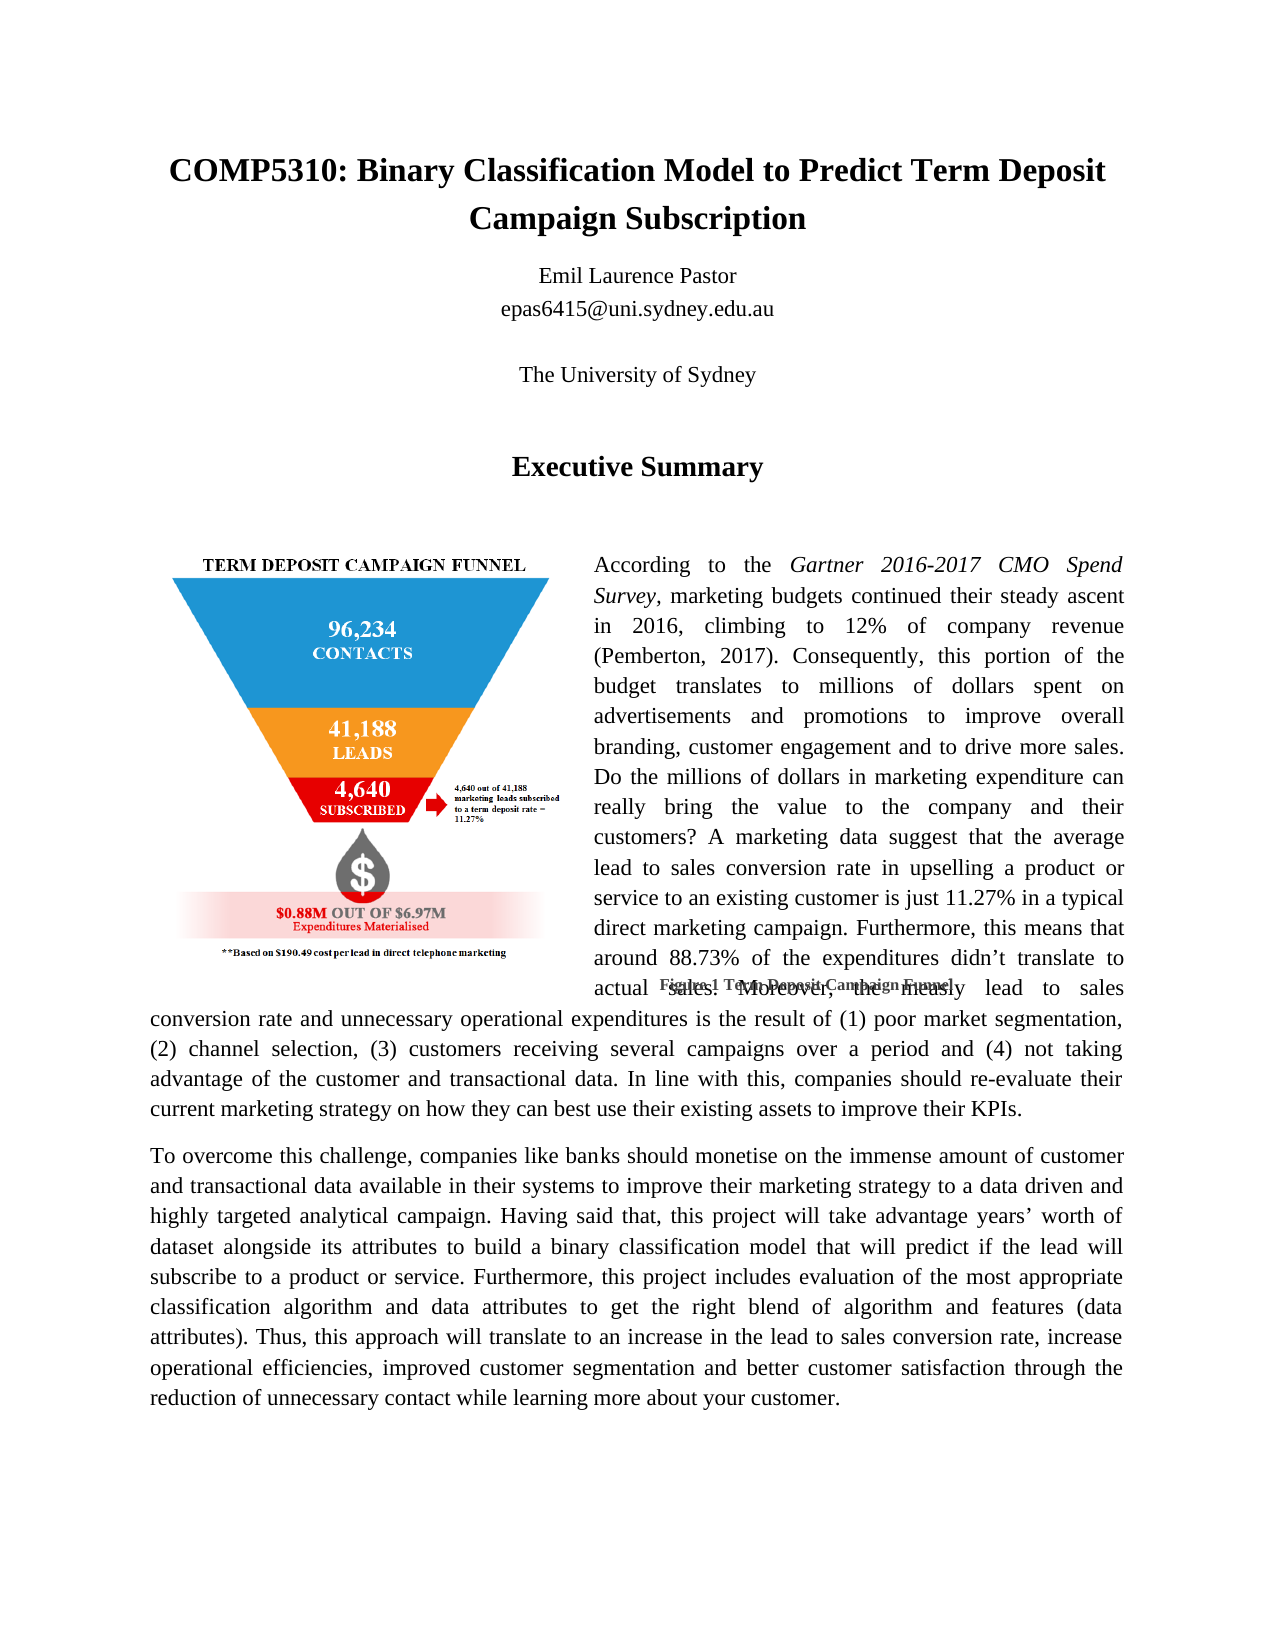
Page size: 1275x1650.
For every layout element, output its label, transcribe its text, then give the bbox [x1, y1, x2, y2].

text epas6415@uni.sydney.edu.au [150, 295, 1125, 322]
picture [150, 547, 575, 966]
text Emil Laurence Pastor [150, 262, 1125, 289]
text Executive Summary [150, 449, 1125, 483]
text The University of Sydney [150, 361, 1125, 388]
text COMP5310: Binary Classification Model to Predict Term Deposit Campaign Subscription [150, 150, 1125, 236]
text To overcome this challenge, companies like banks should monetise on the immense amount of customer and transactional data available in their systems to improve their marketing strategy to a data driven and highly targeted analytical campaign. Having said that, this project will take advantage years’ worth of dataset alongside its attributes to build a binary classification model that will predict if the lead will subscribe to a product or service. Furthermore, this project includes evaluation of the most appropriate classification algorithm and data attributes to get the right blend of algorithm and features (data attributes). Thus, this approach will translate to an increase in the lead to sales conversion rate, increase operational efficiencies, improved customer segmentation and better customer satisfaction through the reduction of unnecessary contact while learning more about your customer. [150, 1142, 1125, 1410]
